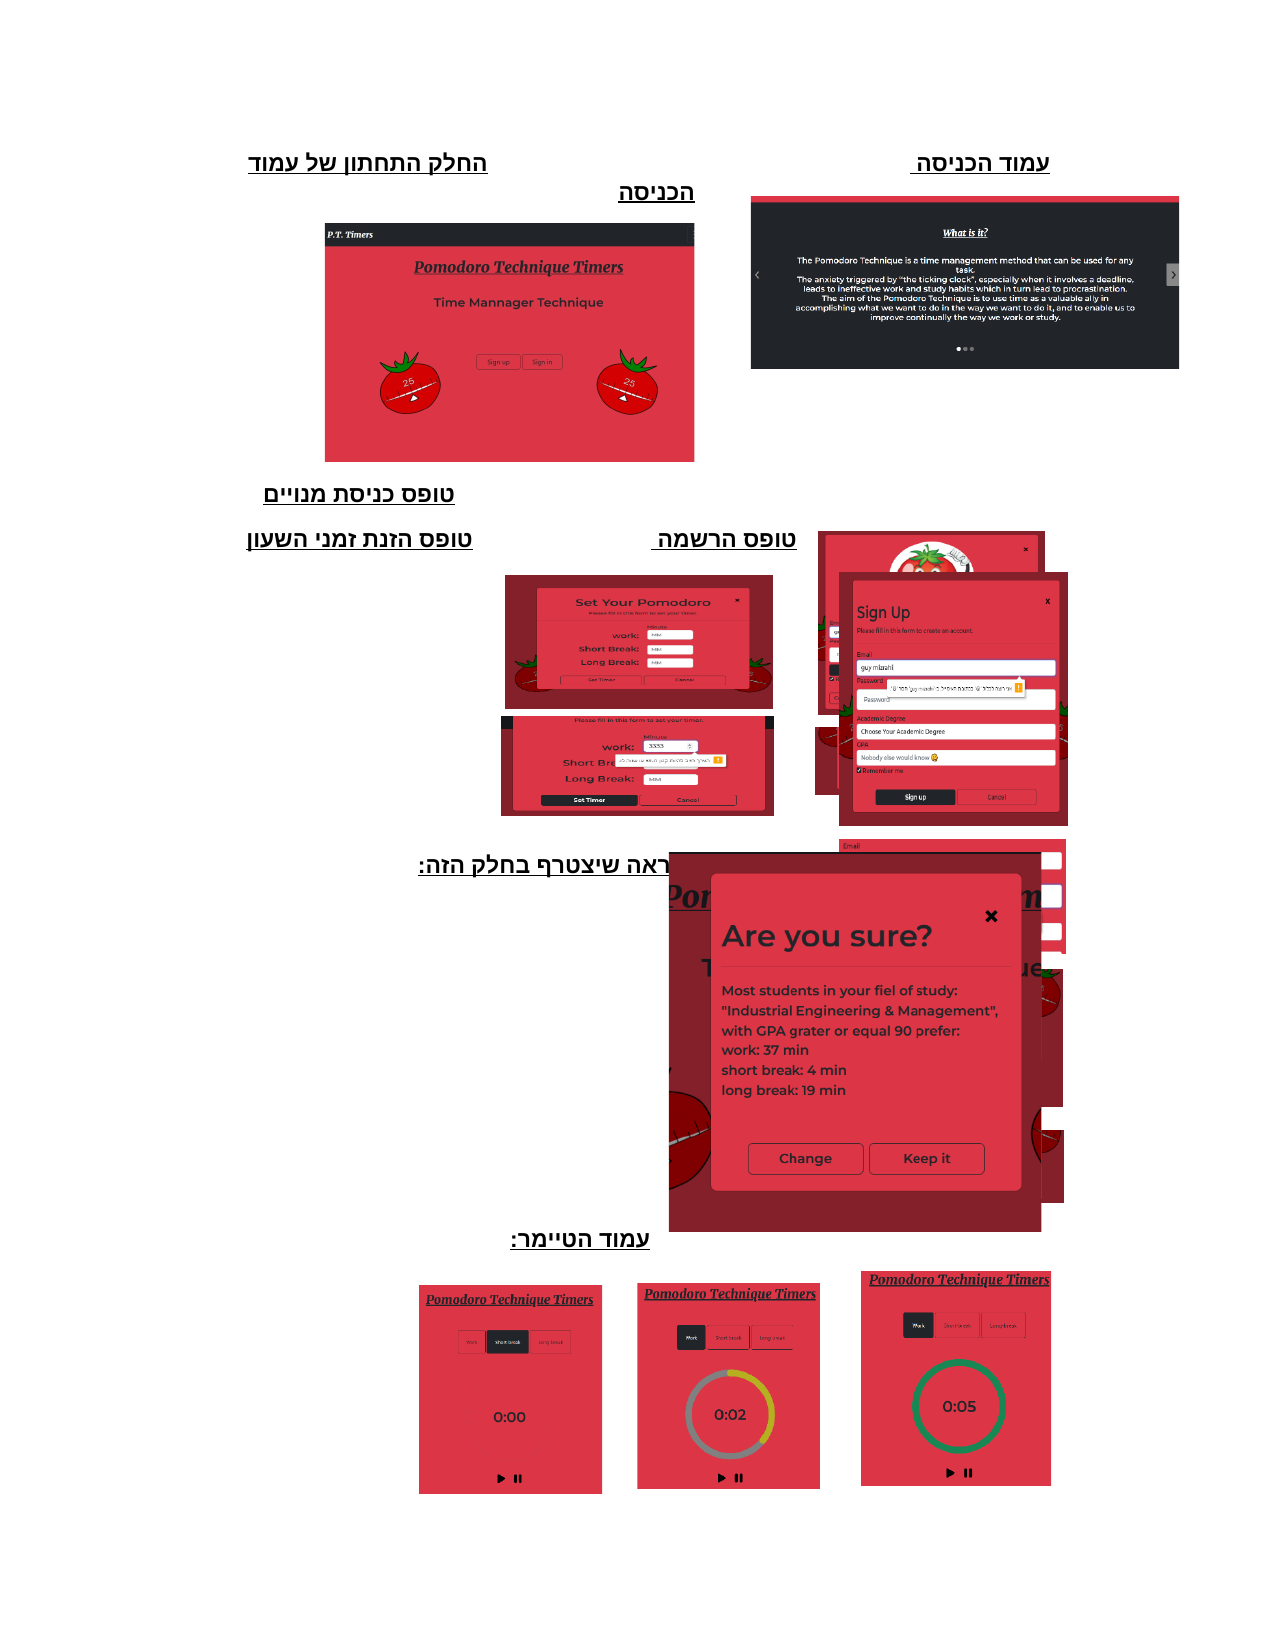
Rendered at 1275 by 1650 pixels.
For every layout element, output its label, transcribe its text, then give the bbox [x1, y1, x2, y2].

picture [861, 1271, 1052, 1486]
picture [324, 223, 695, 462]
text טופס כניסת מנויים [187, 481, 1087, 507]
text טופס ההתראה שיצטרף בחלק הזה: [187, 852, 668, 879]
picture [419, 1285, 603, 1494]
picture [637, 1283, 820, 1489]
picture [815, 531, 1068, 826]
picture [750, 196, 1180, 369]
picture [501, 716, 774, 816]
picture [505, 575, 773, 709]
text עמוד הטיימר: [187, 1226, 1087, 1252]
text טופס הרשמה טופס הזנת זמני השעון [187, 526, 1087, 552]
picture [668, 839, 1066, 1232]
text עמוד הכניסה החלק התחתון של עמוד הכניסה [187, 150, 1050, 205]
